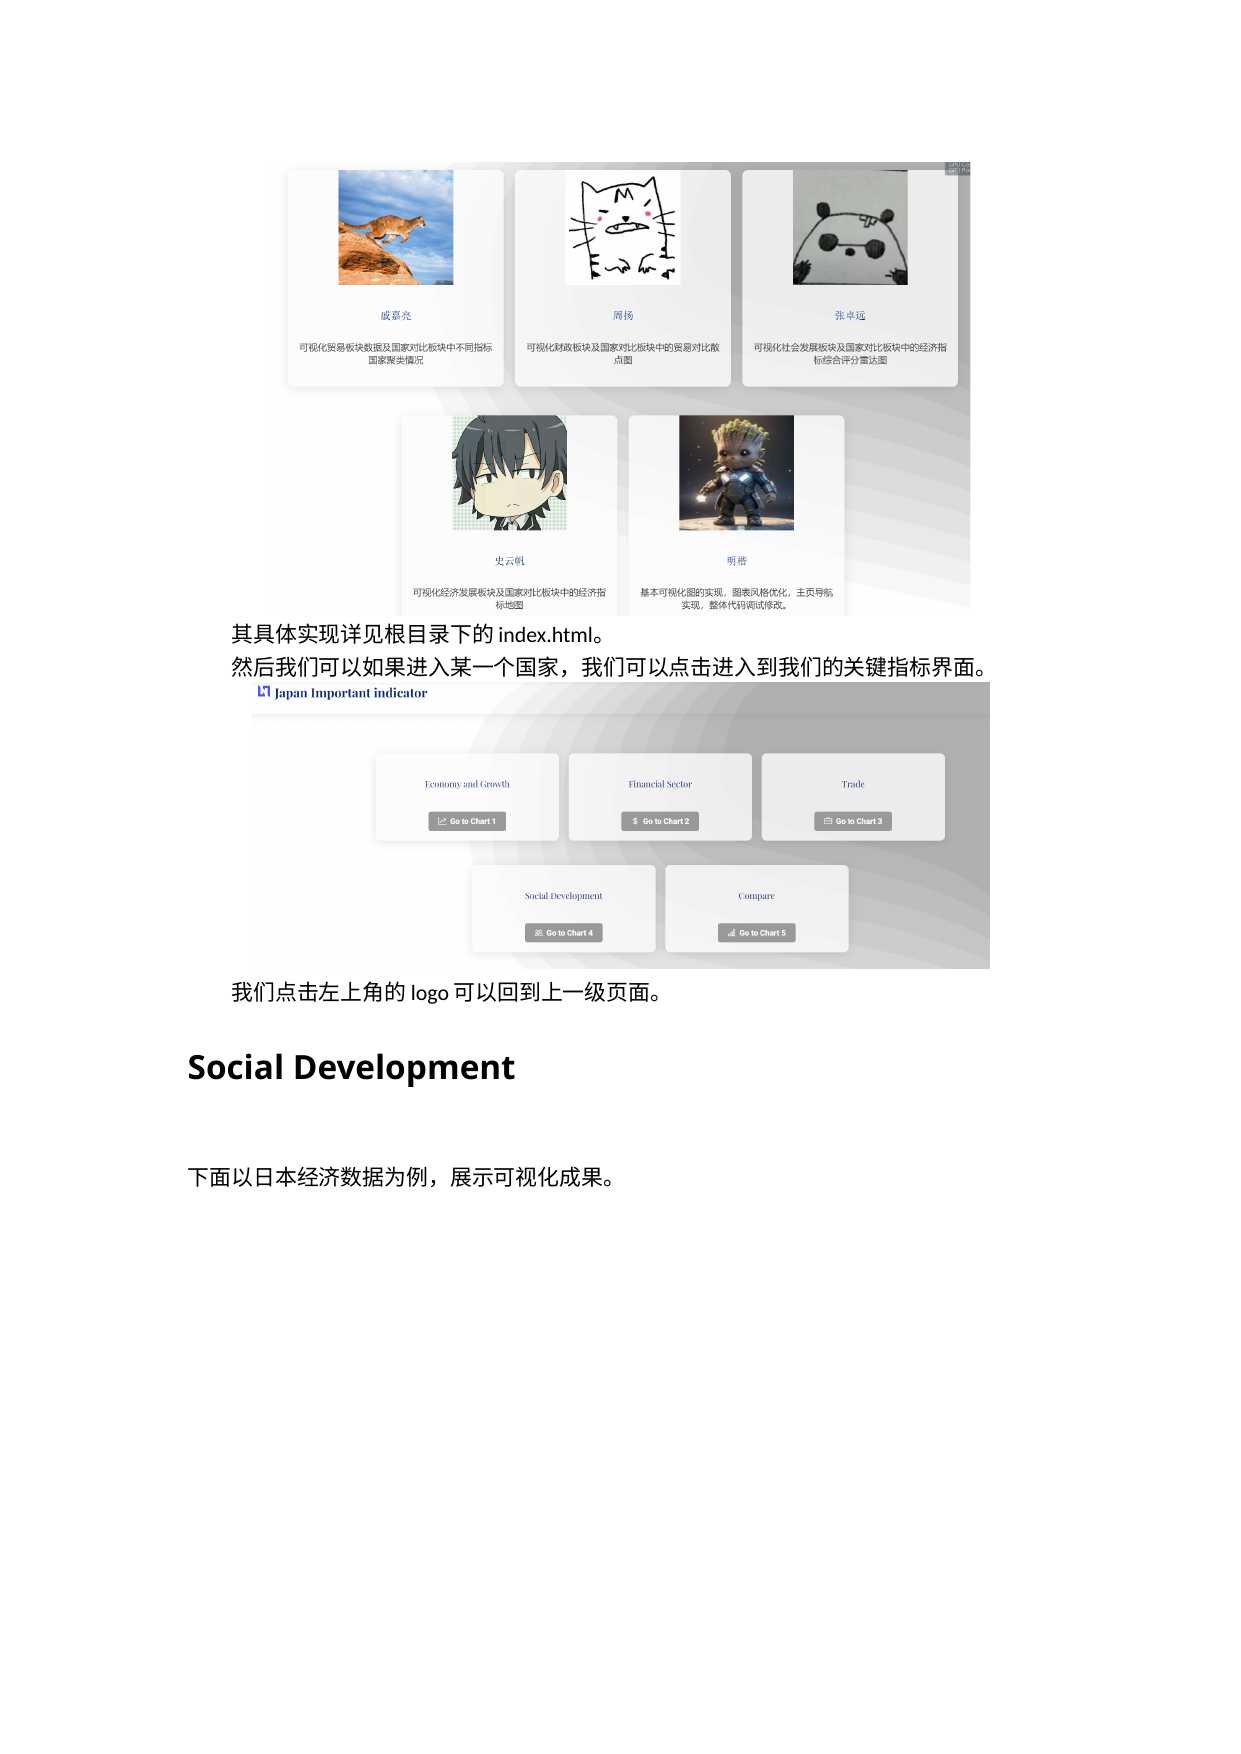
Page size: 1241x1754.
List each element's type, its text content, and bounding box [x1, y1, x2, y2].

subtitle Social Development [187, 1034, 1053, 1099]
text 然后我们可以如果进入某一个国家，我们可以点击进入到我们的关键指标界面。 [187, 649, 1053, 682]
text 我们点击左上角的logo可以回到上一级页面。 [187, 974, 1053, 1007]
text 下面以日本经济数据为例，展示可视化成果。 [187, 1159, 1053, 1192]
text 其具体实现详见根目录下的index.html。 [187, 617, 1053, 649]
picture [250, 682, 990, 969]
picture [269, 162, 971, 616]
